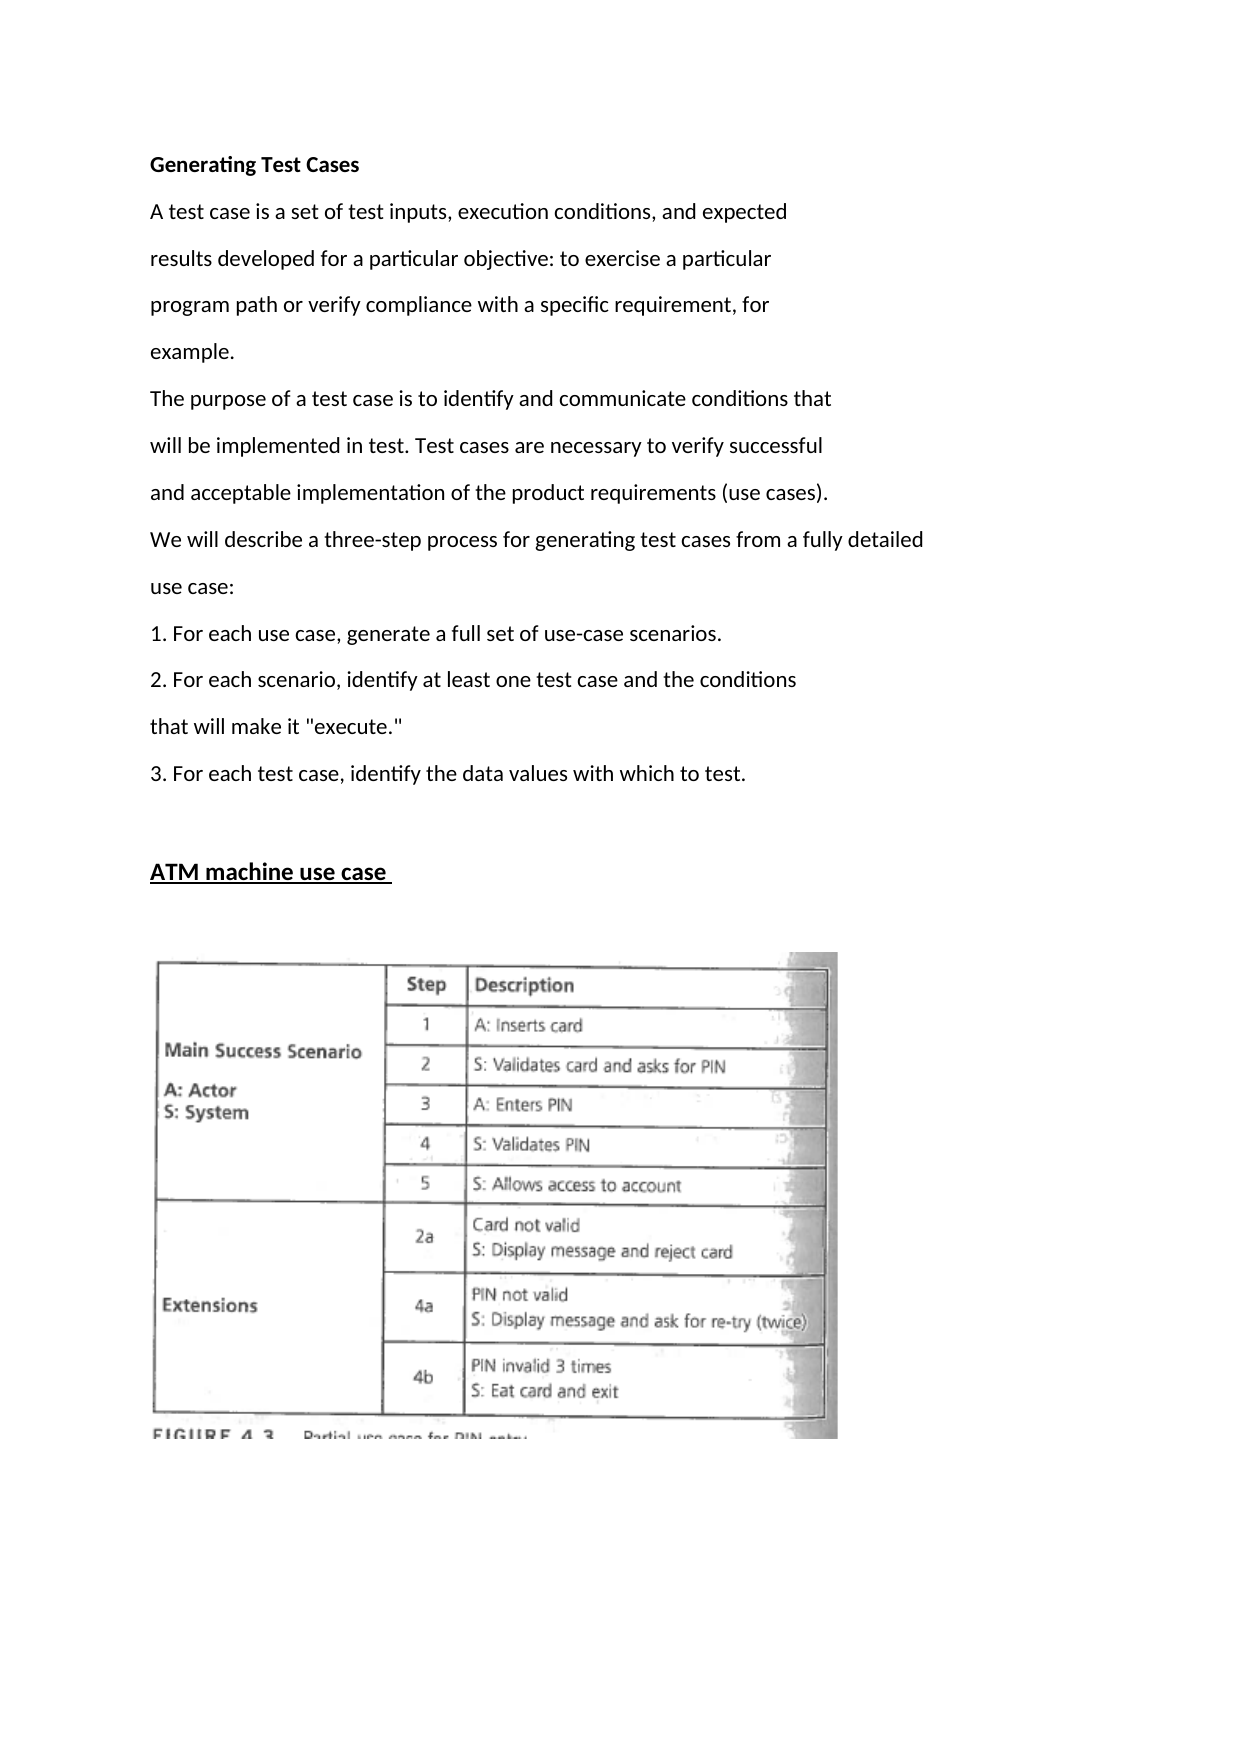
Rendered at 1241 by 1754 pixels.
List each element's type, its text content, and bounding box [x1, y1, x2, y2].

text A test case is a set of test inputs, execution conditions, and expected [150, 197, 1090, 225]
text that will make it "execute." [150, 712, 1090, 741]
text 2. For each scenario, identify at least one test case and the conditions [150, 666, 1090, 694]
text example. [150, 337, 1090, 366]
text and acceptable implementation of the product requirements (use cases). [150, 478, 1090, 506]
text program path or verify compliance with a specific requirement, for [150, 291, 1090, 319]
text ATM machine use case [150, 856, 1090, 886]
text 3. For each test case, identify the data values with which to test. [150, 759, 1090, 787]
text We will describe a three-step process for generating test cases from a fully detailed [150, 525, 1090, 553]
picture [150, 952, 838, 1439]
text The purpose of a test case is to identify and communicate conditions that [150, 384, 1090, 412]
text 1. For each use case, generate a full set of use-case scenarios. [150, 619, 1090, 647]
text Generating Test Cases [150, 150, 1090, 178]
text use case: [150, 572, 1090, 600]
text results developed for a particular objective: to exercise a particular [150, 244, 1090, 272]
text will be implemented in test. Test cases are necessary to verify successful [150, 431, 1090, 459]
